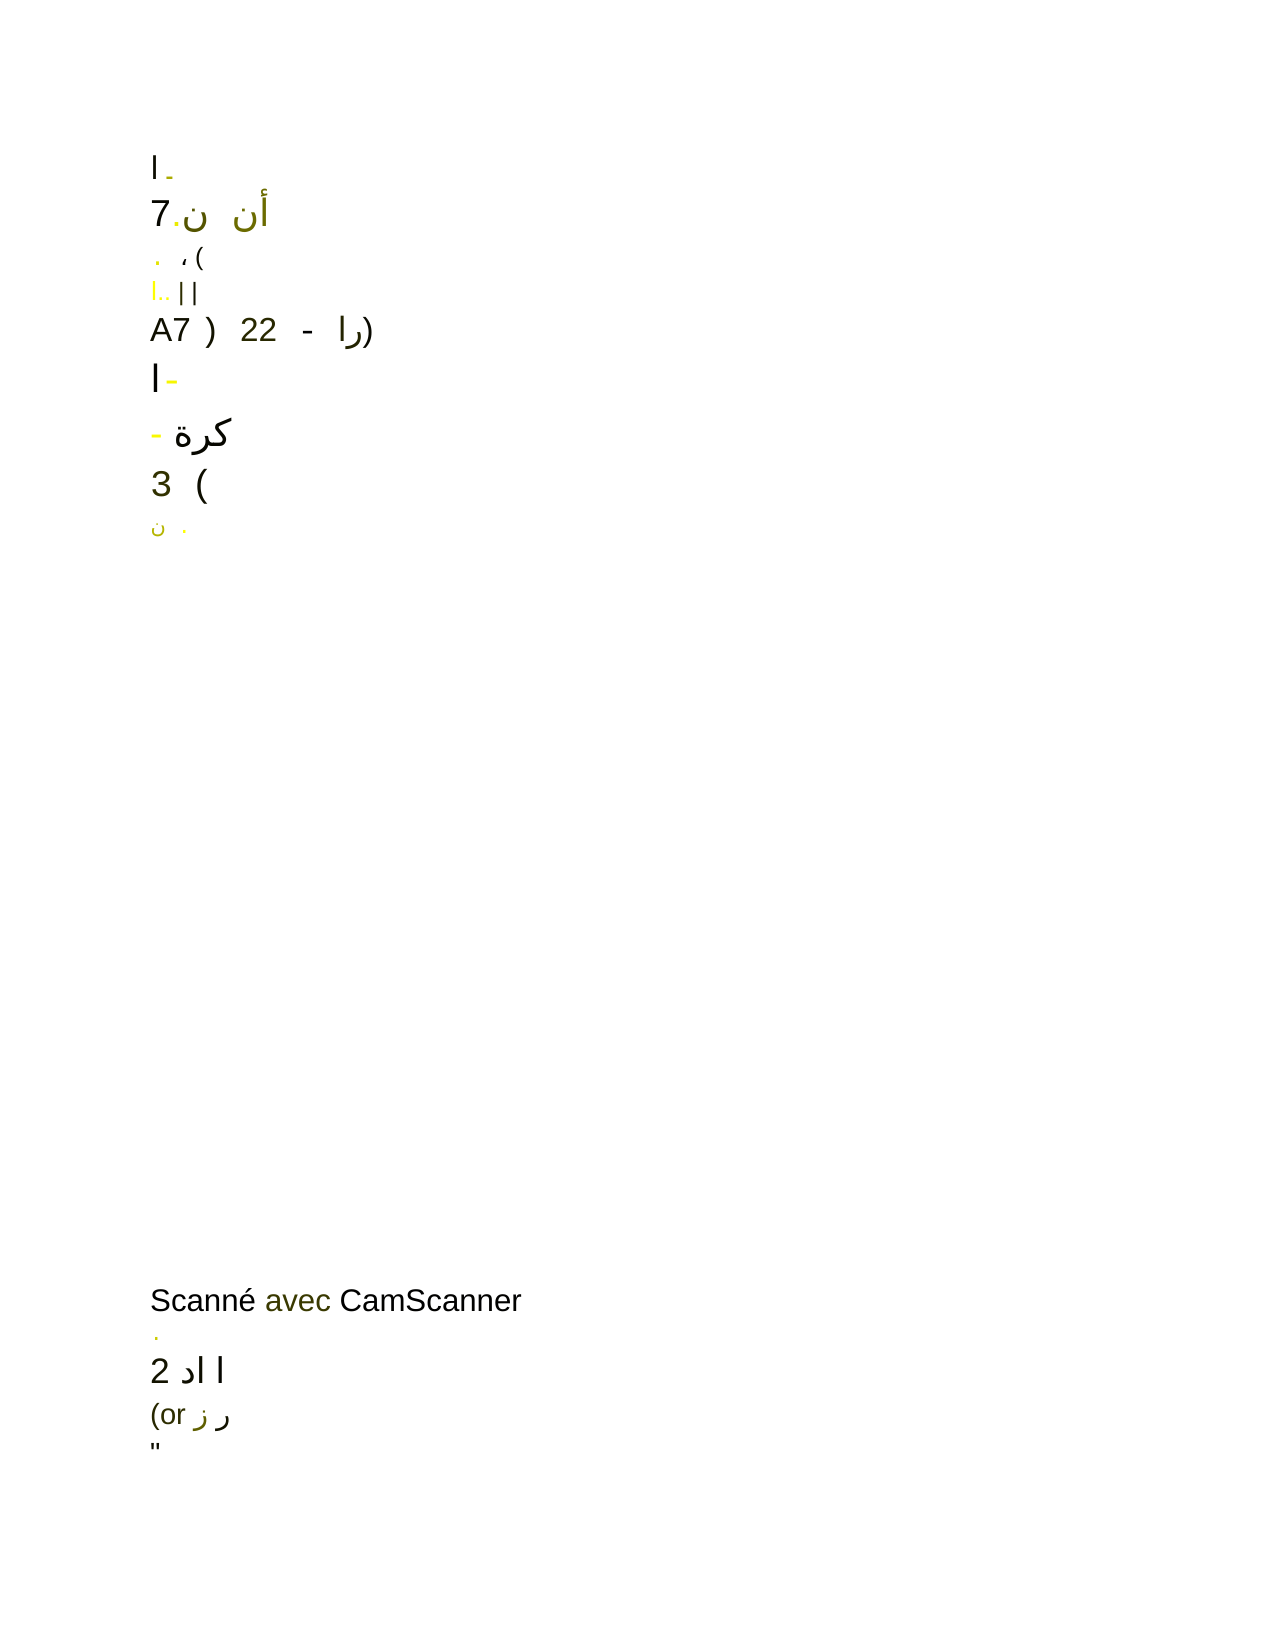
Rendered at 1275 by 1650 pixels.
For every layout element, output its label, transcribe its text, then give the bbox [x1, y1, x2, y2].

text " [150, 1436, 1125, 1469]
text ا- [150, 358, 1125, 404]
text (or ر ز [150, 1397, 1125, 1431]
text A7 ) را - 22) [150, 310, 1125, 351]
text أن ن.7 [150, 192, 1125, 235]
text . ، ( [150, 241, 1125, 272]
text ا اد 2 [150, 1351, 1125, 1391]
text ن . [150, 514, 1125, 540]
text ۔ ا [150, 150, 1125, 186]
text 3 ( [150, 461, 1125, 507]
text ا.. | | [150, 277, 1125, 306]
text - كرة [150, 411, 1125, 454]
text Scanné avec CamScanner [150, 1282, 1125, 1318]
text . [150, 1323, 1125, 1347]
